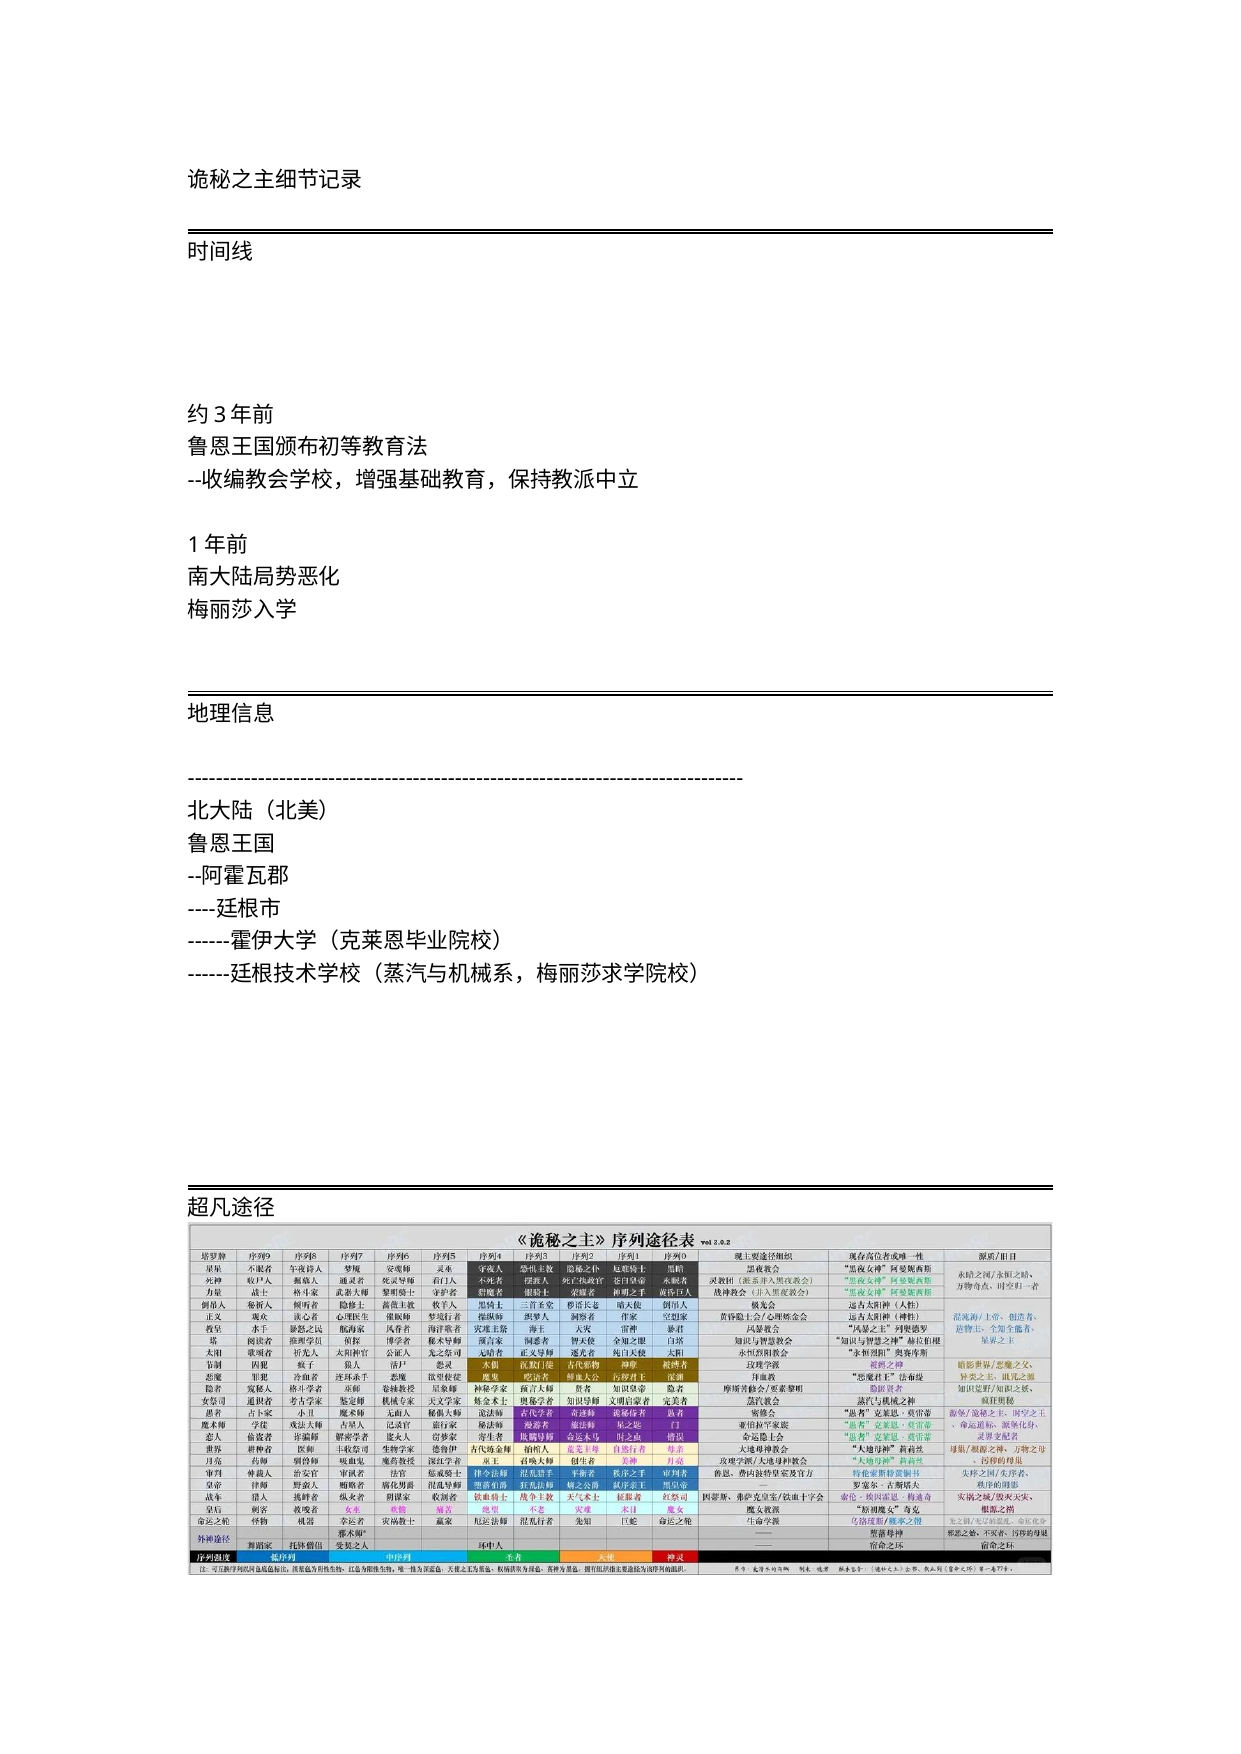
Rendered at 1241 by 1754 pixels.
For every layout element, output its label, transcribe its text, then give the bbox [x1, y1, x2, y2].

text --阿霍瓦郡 [187, 858, 1053, 891]
text 诡秘之主细节记录 [187, 162, 1053, 194]
text --收编教会学校，增强基础教育，保持教派中立 [187, 461, 1053, 494]
text 南大陆局势恶化 [187, 559, 1053, 591]
text 1年前 [187, 526, 1053, 559]
text ------霍伊大学（克莱恩毕业院校） [187, 923, 1053, 956]
picture [187, 1222, 1053, 1575]
text 梅丽莎入学 [187, 591, 1053, 624]
text 超凡途径 [187, 1190, 1053, 1222]
text 时间线 [187, 234, 1053, 266]
text 地理信息 [187, 696, 1053, 728]
text ------廷根技术学校（蒸汽与机械系，梅丽莎求学院校） [187, 956, 1053, 988]
text ------------------------------------------------------------------------------- [187, 761, 1053, 793]
text 约3年前 [187, 396, 1053, 429]
text 北大陆（北美） [187, 793, 1053, 826]
text ----廷根市 [187, 891, 1053, 923]
text 鲁恩王国 [187, 826, 1053, 858]
text 鲁恩王国颁布初等教育法 [187, 429, 1053, 461]
